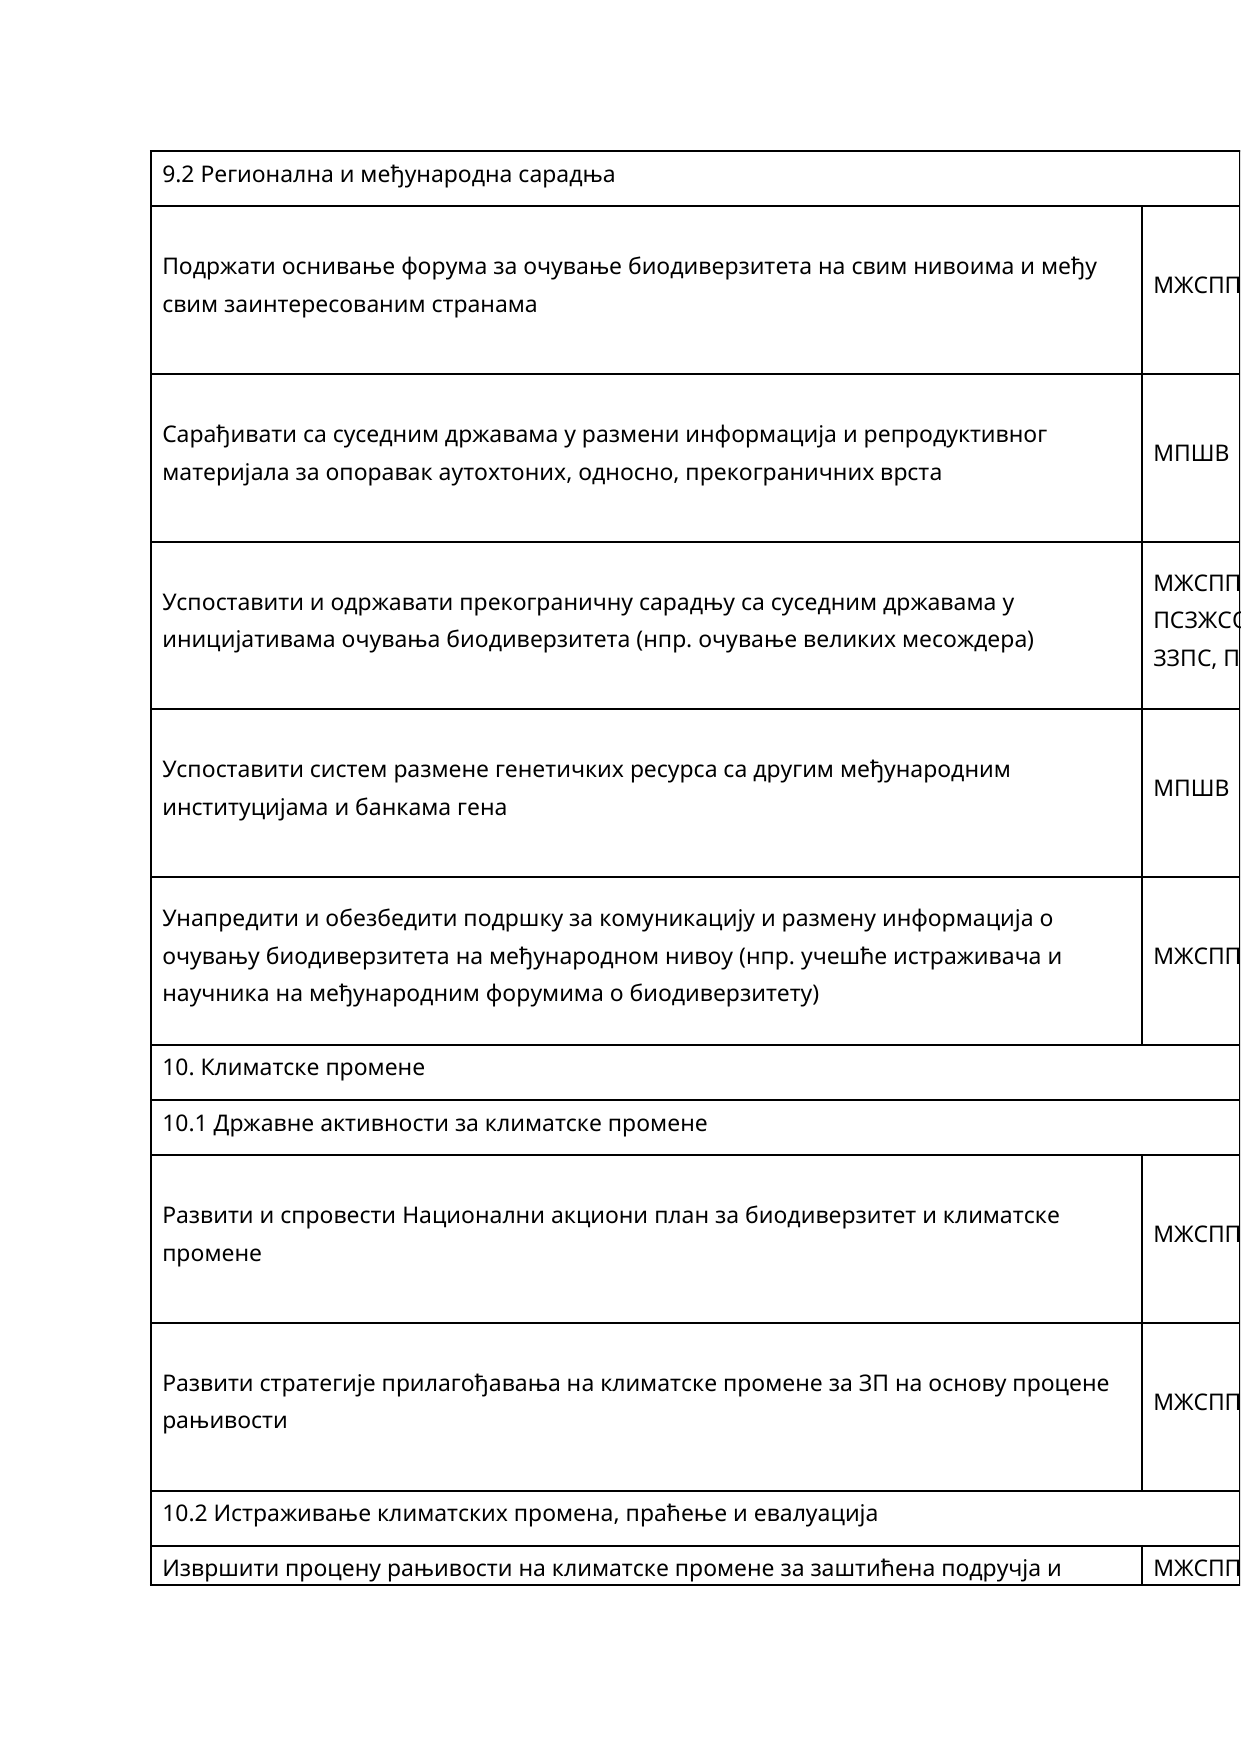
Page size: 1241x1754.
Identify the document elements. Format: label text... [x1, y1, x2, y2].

table_cell МЖСПП [1143, 878, 1239, 1044]
table_cell 9.2 Регионална и међународна сарадња [152, 152, 1239, 205]
table_cell Успоставити и одржавати прекограничну сарадњу са суседним државама у иницијативама очувања биодиверзитета (нпр. очување великих месождера) [152, 543, 1141, 708]
table_cell МЖСПП [1143, 1324, 1239, 1489]
table_cell Развити и спровести Национални акциони план за биодиверзитет и климатске промене [152, 1156, 1141, 1322]
table_cell МПШВ [1143, 375, 1239, 541]
table_cell Подржати оснивање форума за очување биодиверзитета на свим нивоима и међу свим заинтересованим странама [152, 207, 1141, 373]
table_cell МЖСПП, ЗЗПС, ПЗЗП [1143, 1547, 1239, 1584]
table_cell Унапредити и обезбедити подршку за комуникацију и размену информација о очувању биодиверзитета на међународном нивоу (нпр. учешће истраживача и научника на међународним форумима о биодиверзитету) [152, 878, 1141, 1044]
table_cell Развити стратегије прилагођавања на климатске промене за ЗП на основу процене рањивости [152, 1324, 1141, 1489]
table_cell Сарађивати са суседним државама у размени информација и репродуктивног материјала за опоравак аутохтоних, односно, прекограничних врста [152, 375, 1141, 541]
table_cell 10.2 Истраживање климатских промена, праћење и евалуација [152, 1492, 1239, 1545]
table_cell МПШВ [1143, 710, 1239, 876]
table_cell 10. Климатске промене [152, 1046, 1239, 1099]
table_cell Успоставити систем размене генетичких ресурса са другим међународним институцијама и банкама гена [152, 710, 1141, 876]
table_cell МЖСПП [1143, 1156, 1239, 1322]
table_cell МЖСПП [1143, 207, 1239, 373]
table_cell МЖСПП, ПСЗЖСОР, ЗП, ЗЗПС, ПЗЗП [1143, 543, 1239, 708]
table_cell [152, 1547, 1141, 1584]
table_cell 10.1 Државне активности за климатске промене [152, 1101, 1239, 1154]
